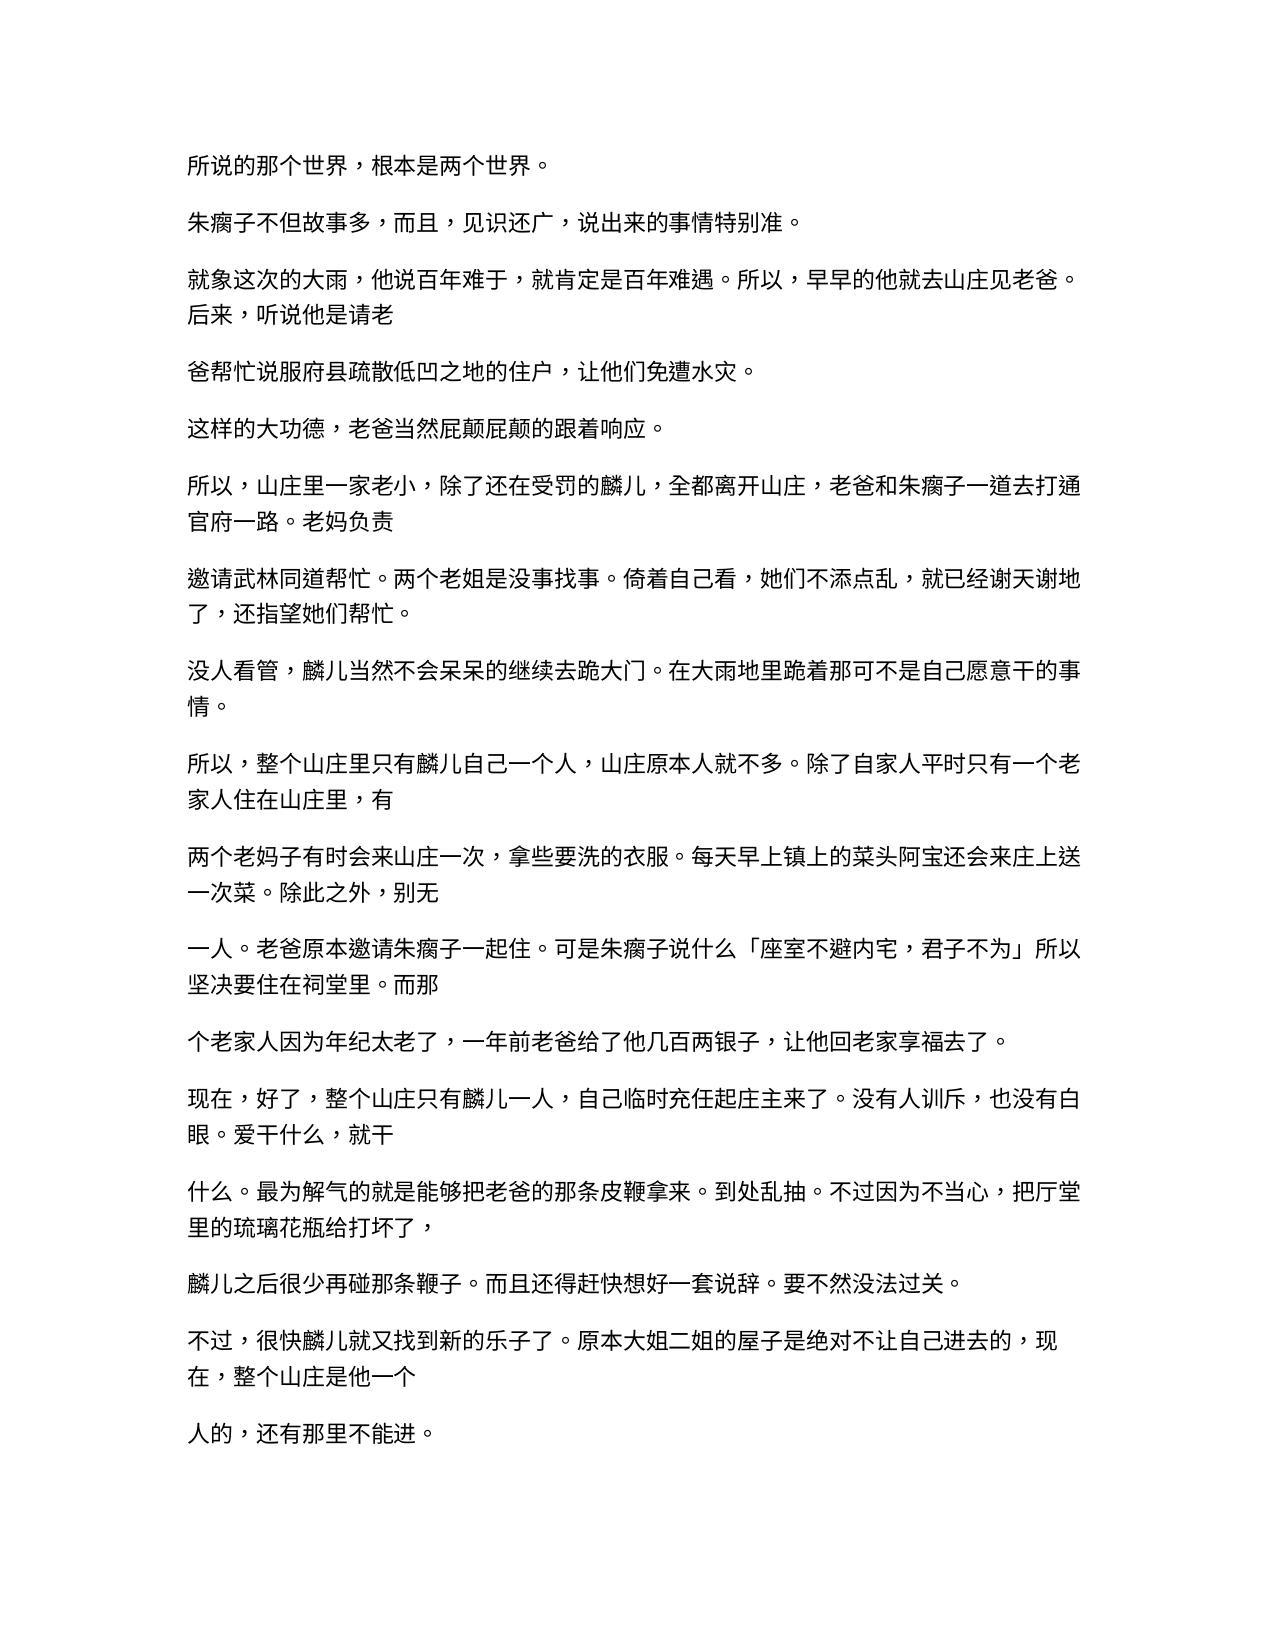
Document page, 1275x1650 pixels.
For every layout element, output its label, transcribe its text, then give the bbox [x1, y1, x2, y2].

text 爸帮忙说服府县疏散低凹之地的住户，让他们免遭水灾。 [187, 356, 1087, 387]
text 一人。老爸原本邀请朱瘸子一起住。可是朱瘸子说什么「座室不避内宅，君子不为」所以坚决要住在祠堂里。而那 [187, 933, 1087, 1001]
text 没人看管，麟儿当然不会呆呆的继续去跪大门。在大雨地里跪着那可不是自己愿意干的事情。 [187, 655, 1087, 722]
text 邀请武林同道帮忙。两个老姐是没事找事。倚着自己看，她们不添点乱，就已经谢天谢地了，还指望她们帮忙。 [187, 562, 1087, 630]
text 什么。最为解气的就是能够把老爸的那条皮鞭拿来。到处乱抽。不过因为不当心，把厅堂里的琉璃花瓶给打坏了， [187, 1176, 1087, 1243]
text 麟儿之后很少再碰那条鞭子。而且还得赶快想好一套说辞。要不然没法过关。 [187, 1268, 1087, 1299]
text 朱瘸子不但故事多，而且，见识还广，说出来的事情特别准。 [187, 207, 1087, 238]
text 就象这次的大雨，他说百年难于，就肯定是百年难遇。所以，早早的他就去山庄见老爸。后来，听说他是请老 [187, 263, 1087, 331]
text 两个老妈子有时会来山庄一次，拿些要洗的衣服。每天早上镇上的菜头阿宝还会来庄上送一次菜。除此之外，别无 [187, 841, 1087, 908]
text 个老家人因为年纪太老了，一年前老爸给了他几百两银子，让他回老家享福去了。 [187, 1026, 1087, 1057]
text 所以，整个山庄里只有麟儿自己一个人，山庄原本人就不多。除了自家人平时只有一个老家人住在山庄里，有 [187, 748, 1087, 815]
text 不过，很快麟儿就又找到新的乐子了。原本大姐二姐的屋子是绝对不让自己进去的，现在，整个山庄是他一个 [187, 1325, 1087, 1392]
text 所说的那个世界，根本是两个世界。 [187, 150, 1087, 181]
text 现在，好了，整个山庄只有麟儿一人，自己临时充任起庄主来了。没有人训斥，也没有白眼。爱干什么，就干 [187, 1083, 1087, 1150]
text 这样的大功德，老爸当然屁颠屁颠的跟着响应。 [187, 413, 1087, 444]
text 所以，山庄里一家老小，除了还在受罚的麟儿，全都离开山庄，老爸和朱瘸子一道去打通官府一路。老妈负责 [187, 470, 1087, 537]
text 人的，还有那里不能进。 [187, 1418, 1087, 1449]
